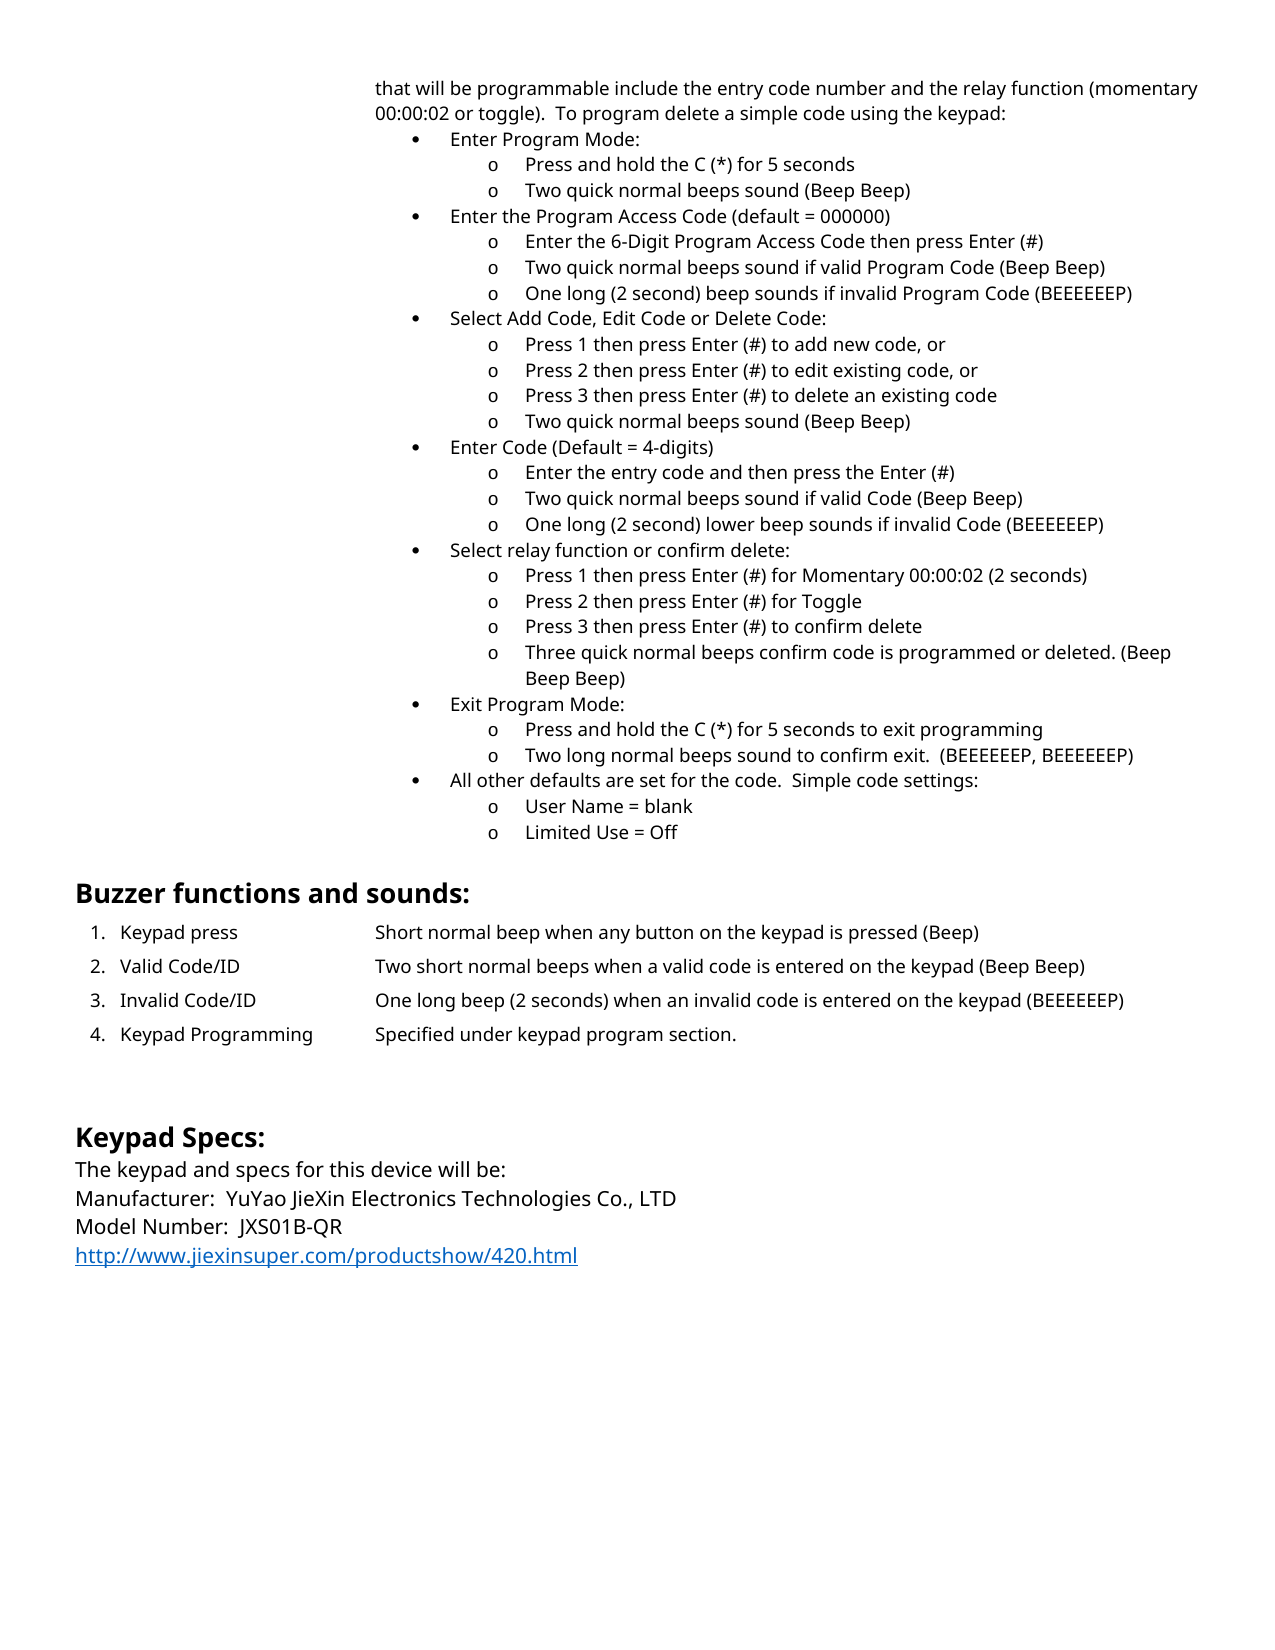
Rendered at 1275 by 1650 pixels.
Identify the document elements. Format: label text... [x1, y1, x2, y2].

list Invalid Code/ID One long beep (2 seconds) when an invalid code is entered on the keypad (BEEEEEEP) [90, 987, 1200, 1013]
list Press 3 then press Enter (#) to delete an existing code [487, 383, 1200, 408]
list Two quick normal beeps sound if valid Program Code (Beep Beep) [487, 254, 1200, 280]
list Three quick normal beeps confirm code is programmed or deleted. (Beep Beep Beep) [487, 639, 1200, 691]
subtitle Keypad Specs: [75, 1119, 1200, 1156]
list Two quick normal beeps sound (Beep Beep) [487, 408, 1200, 434]
list User Name = blank [487, 793, 1200, 819]
list Enter the entry code and then press the Enter (#) [487, 460, 1200, 485]
list Press 2 then press Enter (#) to edit existing code, or [487, 357, 1200, 383]
list Two long normal beeps sound to confirm exit. (BEEEEEEP, BEEEEEEP) [487, 742, 1200, 768]
list Two quick normal beeps sound (Beep Beep) [487, 177, 1200, 203]
text The keypad and specs for this device will be: [75, 1156, 1200, 1184]
text Select relay function or confirm delete: [412, 537, 1200, 562]
list Enter the 6-Digit Program Access Code then press Enter (#) [487, 228, 1200, 254]
text Enter the Program Access Code (default = 000000) [412, 203, 1200, 228]
list Press 1 then press Enter (#) for Momentary 00:00:02 (2 seconds) [487, 562, 1200, 588]
text All other defaults are set for the code. Simple code settings: [412, 768, 1200, 793]
list Press 3 then press Enter (#) to confirm delete [487, 614, 1200, 639]
list One long (2 second) lower beep sounds if invalid Code (BEEEEEEP) [487, 511, 1200, 537]
list Keypad press Short normal beep when any button on the keypad is pressed (Beep) [90, 920, 1200, 945]
text Exit Program Mode: [412, 691, 1200, 716]
list Limited Use = Off [487, 819, 1200, 845]
list Press 2 then press Enter (#) for Toggle [487, 588, 1200, 614]
text Model Number: JXS01B-QR [75, 1212, 1200, 1241]
subtitle Buzzer functions and sounds: [75, 874, 1200, 911]
list Press and hold the C (*) for 5 seconds to exit programming [487, 716, 1200, 742]
list Valid Code/ID Two short normal beeps when a valid code is entered on the keypad (Beep Beep) [90, 953, 1200, 979]
text Enter Program Mode: [412, 126, 1200, 152]
list Two quick normal beeps sound if valid Code (Beep Beep) [487, 485, 1200, 511]
text Manufacturer: YuYao JieXin Electronics Technologies Co., LTD [75, 1184, 1200, 1212]
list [90, 75, 1200, 126]
text http://www.jiexinsuper.com/productshow/420.html [75, 1241, 1200, 1269]
text Select Add Code, Edit Code or Delete Code: [412, 306, 1200, 331]
list Press and hold the C (*) for 5 seconds [487, 152, 1200, 177]
list Keypad Programming Specified under keypad program section. [90, 1021, 1200, 1047]
list Press 1 then press Enter (#) to add new code, or [487, 331, 1200, 357]
list One long (2 second) beep sounds if invalid Program Code (BEEEEEEP) [487, 280, 1200, 306]
text Enter Code (Default = 4-digits) [412, 434, 1200, 460]
